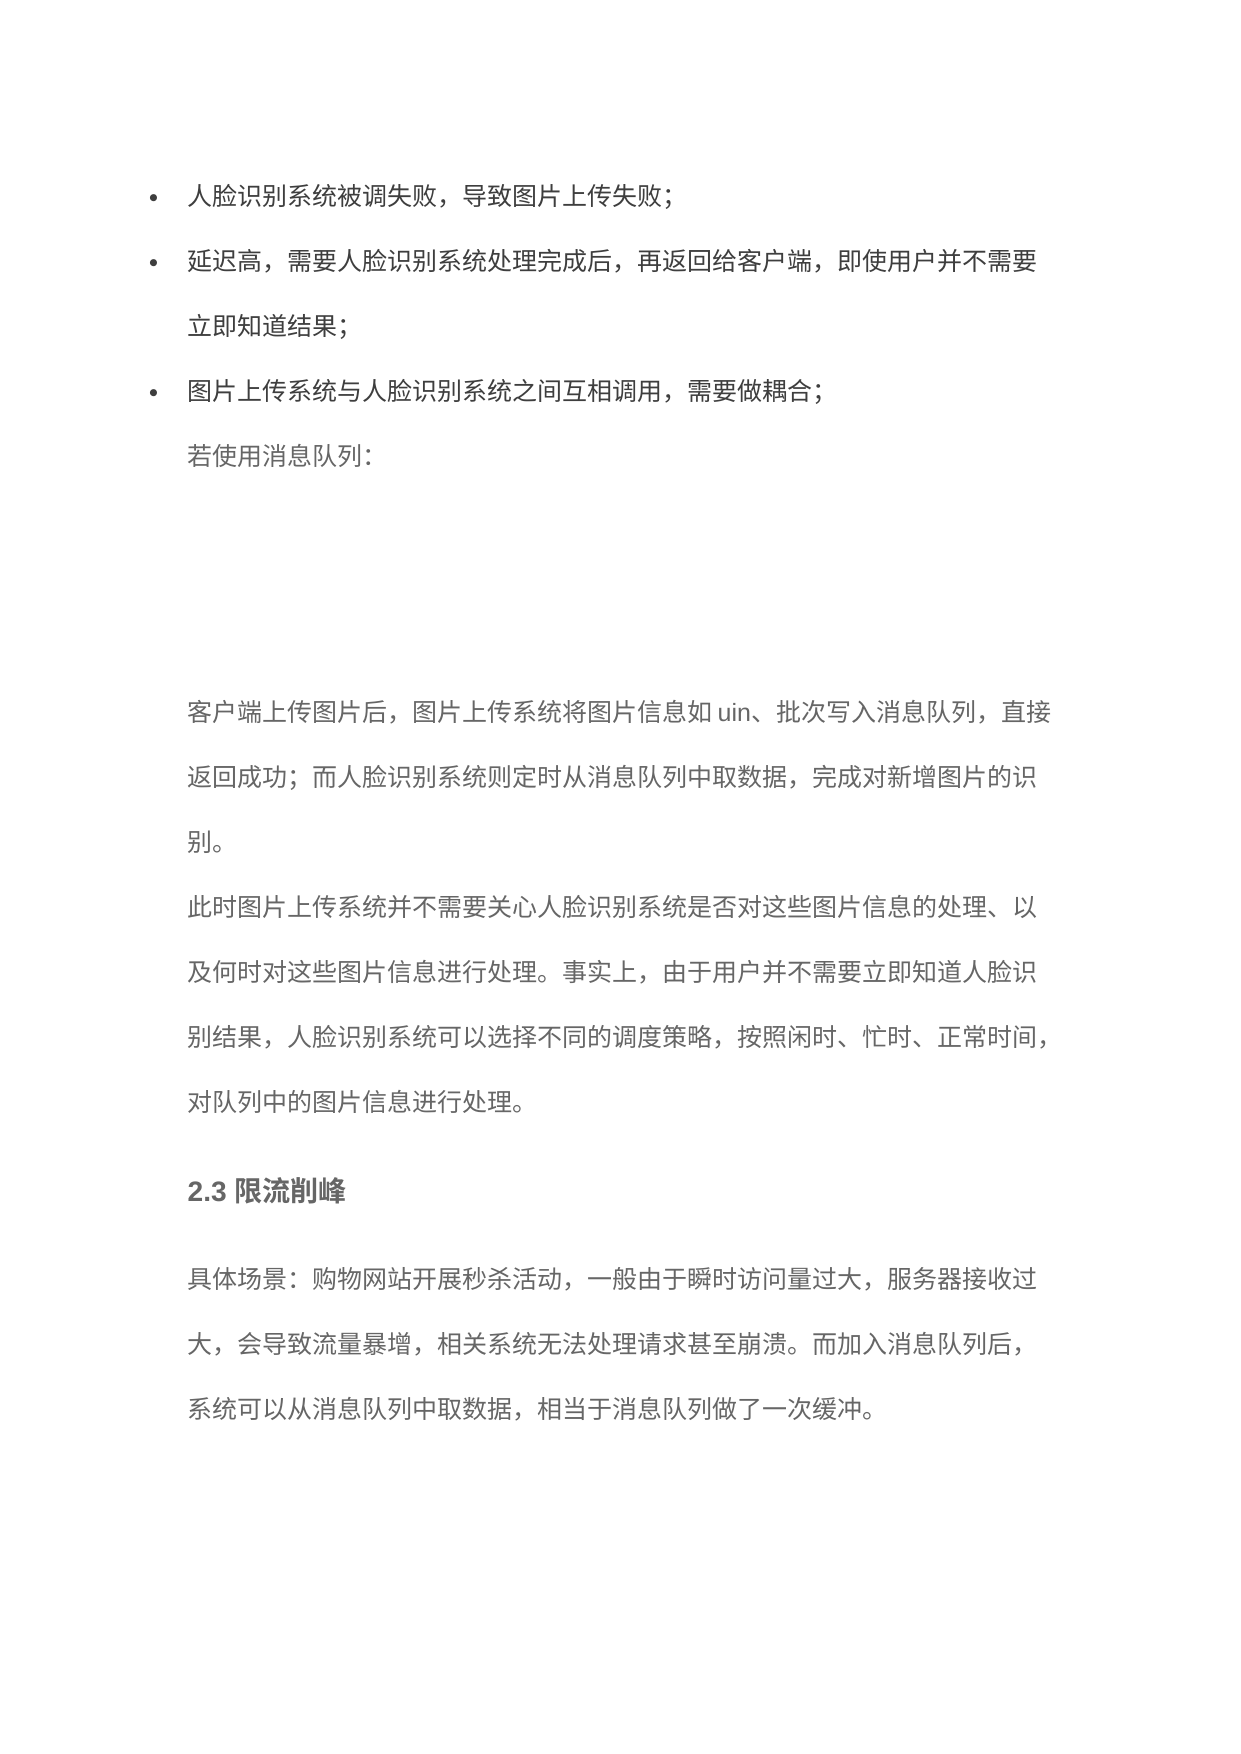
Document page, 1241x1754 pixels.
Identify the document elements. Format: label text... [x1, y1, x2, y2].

text 若使用消息队列： [187, 422, 1053, 487]
list 人脸识别系统被调失败，导致图片上传失败； [150, 162, 1053, 227]
text 客户端上传图片后，图片上传系统将图片信息如uin、批次写入消息队列，直接返回成功；而人脸识别系统则定时从消息队列中取数据，完成对新增图片的识别。 此时图片上传系统并不需要关心人脸识别系统是否对这些图片信息的处理、以及何时对这些图片信息进行处理。事实上，由于用户并不需要立即知道人脸识别结果，人脸识别系统可以选择不同的调度策略，按照闲时、忙时、正常时间，对队列中的图片信息进行处理。 [187, 678, 1053, 1133]
list 图片上传系统与人脸识别系统之间互相调用，需要做耦合； [150, 357, 1053, 422]
text 具体场景：购物网站开展秒杀活动，一般由于瞬时访问量过大，服务器接收过大，会导致流量暴增，相关系统无法处理请求甚至崩溃。而加入消息队列后，系统可以从消息队列中取数据，相当于消息队列做了一次缓冲。 [187, 1245, 1053, 1440]
text 2.3 限流削峰 [187, 1157, 1053, 1222]
list 延迟高，需要人脸识别系统处理完成后，再返回给客户端，即使用户并不需要立即知道结果； [150, 227, 1053, 357]
